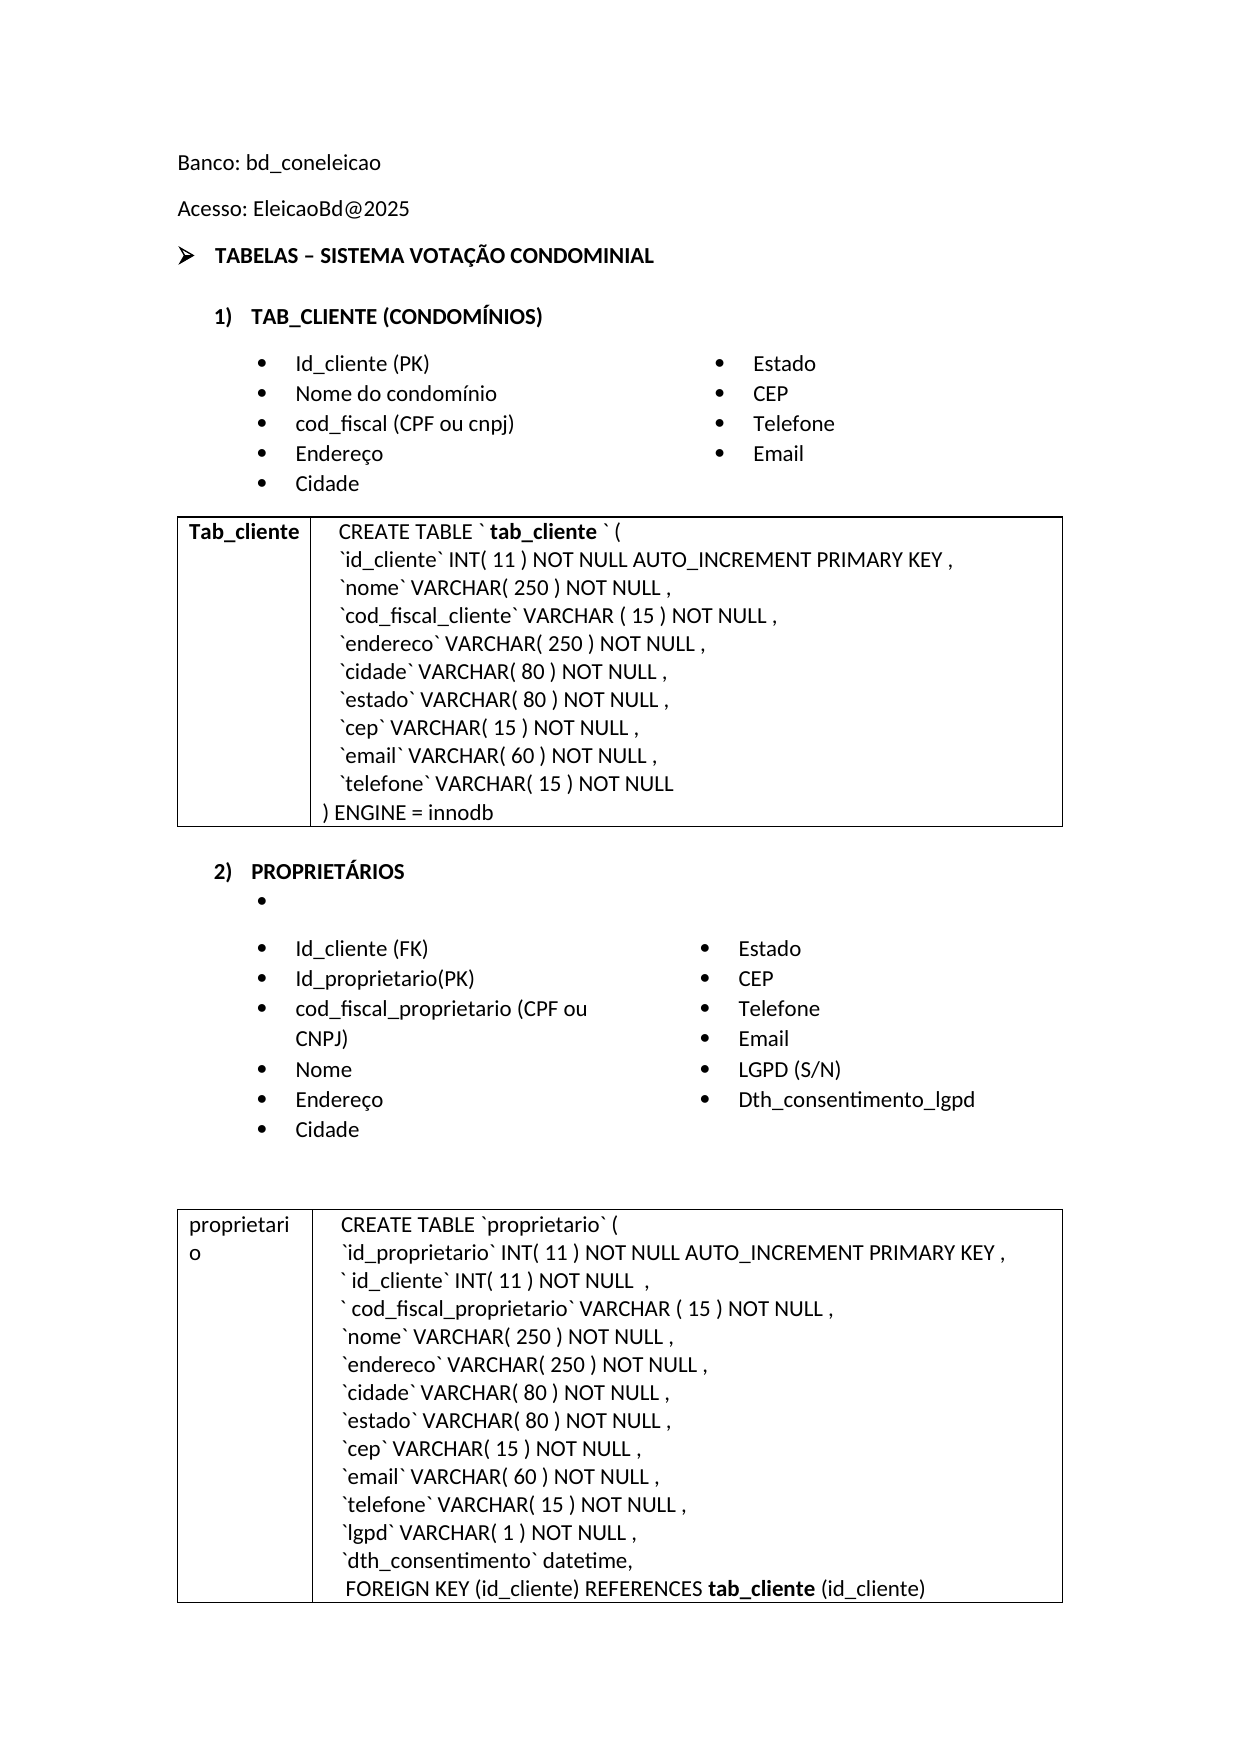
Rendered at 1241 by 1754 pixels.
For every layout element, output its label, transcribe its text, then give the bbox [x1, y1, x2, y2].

list cod_fiscal_proprietario (CPF ou CNPJ) [258, 994, 620, 1053]
list Nome [258, 1055, 620, 1083]
list cod_fiscal (CPF ou cnpj) [258, 409, 605, 437]
text Acesso: EleicaoBd@2025 [177, 194, 1063, 222]
list Cidade [258, 469, 605, 497]
list Endereço [258, 439, 605, 467]
list CEP [701, 964, 1063, 992]
list Email [701, 1024, 1063, 1053]
list LGPD (S/N) [701, 1055, 1063, 1083]
list Estado [701, 934, 1063, 962]
list TAB_CLIENTE (CONDOMÍNIOS) [213, 302, 1063, 330]
list Dth_consentimento_lgpd [701, 1085, 1063, 1113]
list Estado [716, 349, 1063, 377]
list Id_cliente (FK) [258, 934, 620, 962]
list Telefone [716, 409, 1063, 437]
list Email [716, 439, 1063, 467]
list Telefone [701, 994, 1063, 1022]
table_header CREATE TABLE ` tab_cliente ` ( `id_cliente` INT( 11 ) NOT NULL AUTO_INCREMENT PRIMARY KEY , `nome` VARCHAR( 250 ) NOT NULL , `cod_fiscal_cliente` VARCHAR ( 15 ) NOT NULL , `endereco` VARCHAR( 250 ) NOT NULL , `cidade` VARCHAR( 80 ) NOT NULL , `estado` VARCHAR( 80 ) NOT NULL , `cep` VARCHAR( 15 ) NOT NULL , `email` VARCHAR( 60 ) NOT NULL , `telefone` VARCHAR( 15 ) NOT NULL ) ENGINE = innodb [311, 518, 1062, 826]
table_header proprietario [178, 1210, 312, 1602]
list Cidade [258, 1115, 620, 1143]
list Id_proprietario(PK) [258, 964, 620, 992]
table_header Tab_cliente [178, 518, 310, 826]
list TABELAS – SISTEMA VOTAÇÃO CONDOMINIAL [177, 241, 1063, 269]
text Banco: bd_coneleicao [177, 148, 1063, 176]
list Endereço [258, 1085, 620, 1113]
list Id_cliente (PK) [258, 349, 605, 377]
list CEP [716, 379, 1063, 407]
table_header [313, 1210, 1062, 1602]
list PROPRIETÁRIOS [213, 857, 1063, 885]
list Nome do condomínio [258, 379, 605, 407]
